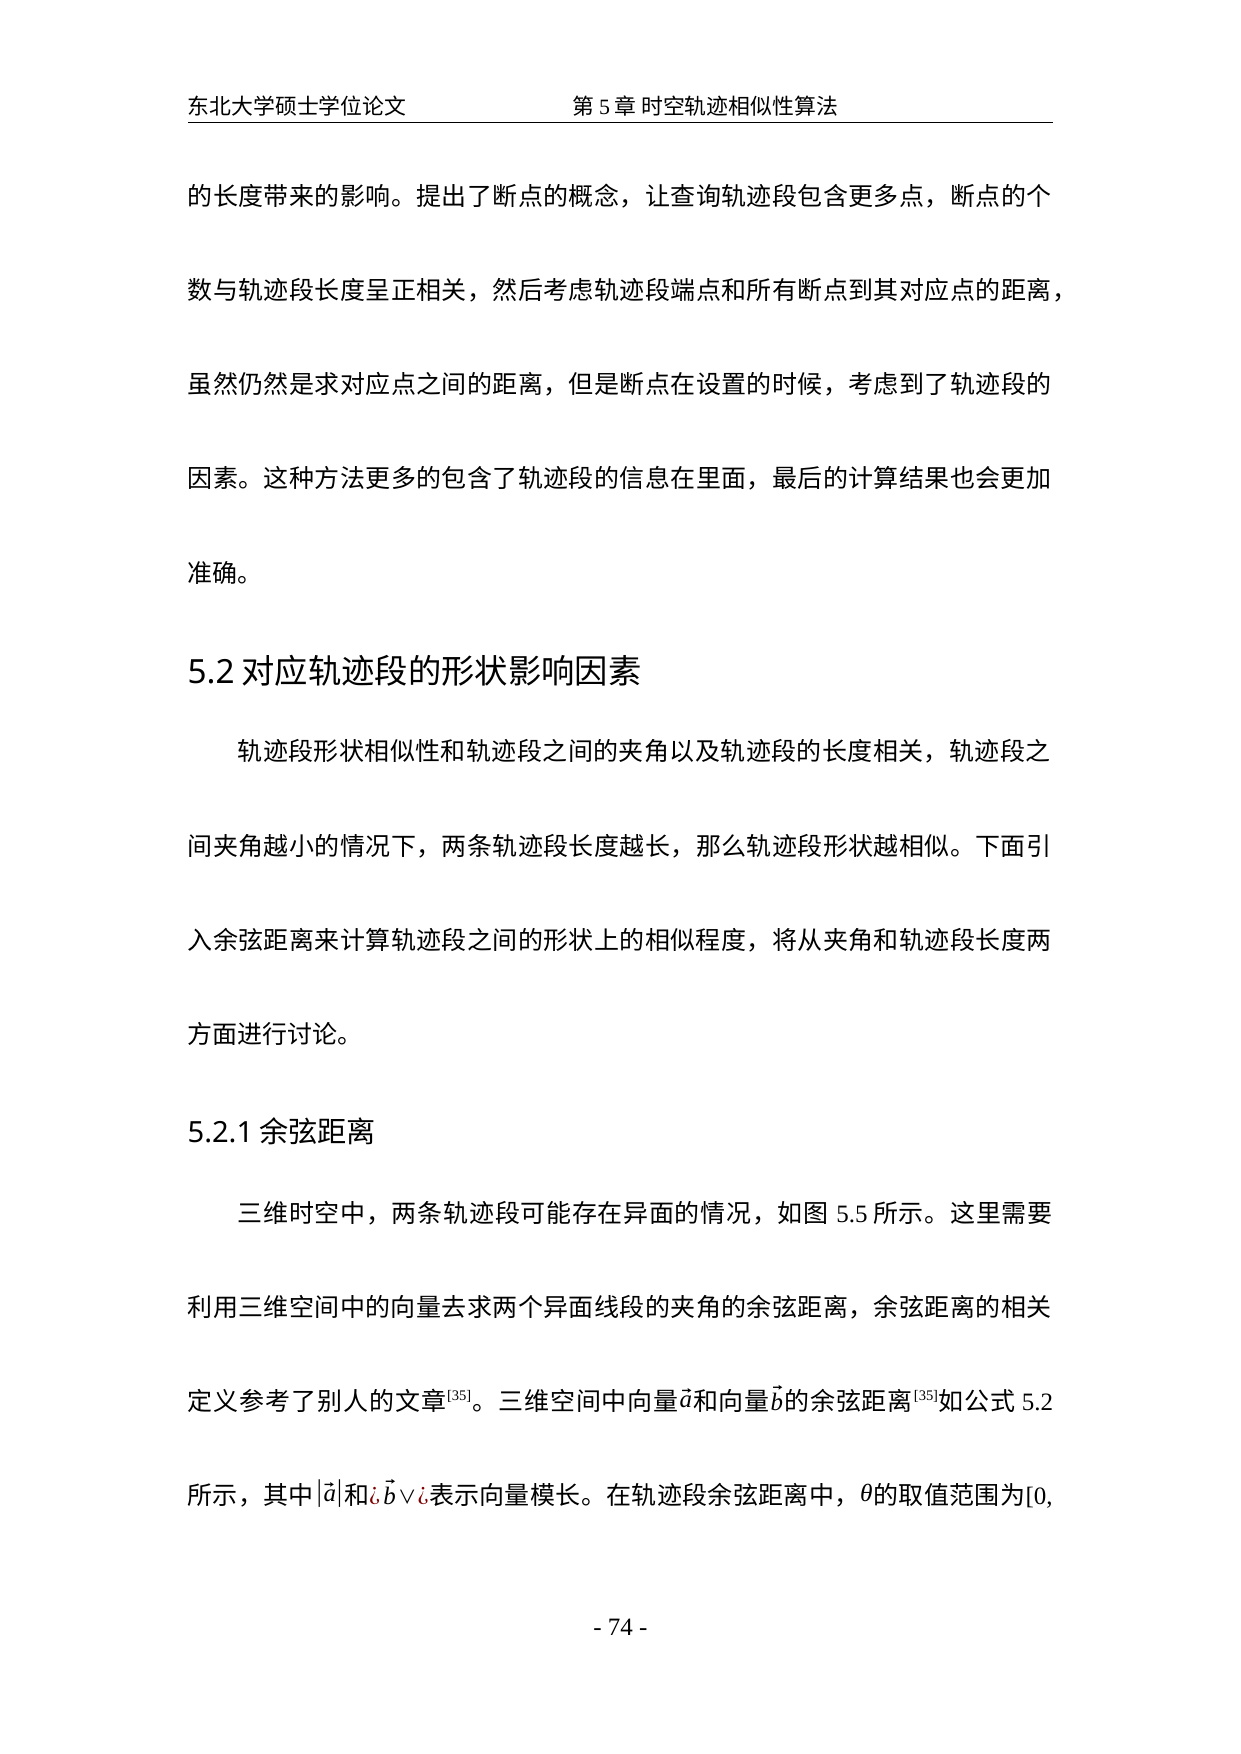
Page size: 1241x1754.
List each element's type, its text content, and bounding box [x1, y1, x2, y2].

subtitle 5.2对应轨迹段的形状影响因素 [187, 636, 1053, 701]
text 轨迹段形状相似性和轨迹段之间的夹角以及轨迹段的长度相关，轨迹段之间夹角越小的情况下，两条轨迹段长度越长，那么轨迹段形状越相似。下面引入余弦距离来计算轨迹段之间的形状上的相似程度，将从夹角和轨迹段长度两方面进行讨论。 [187, 717, 1053, 1065]
subtitle 5.2.1余弦距离 [187, 1097, 1053, 1162]
